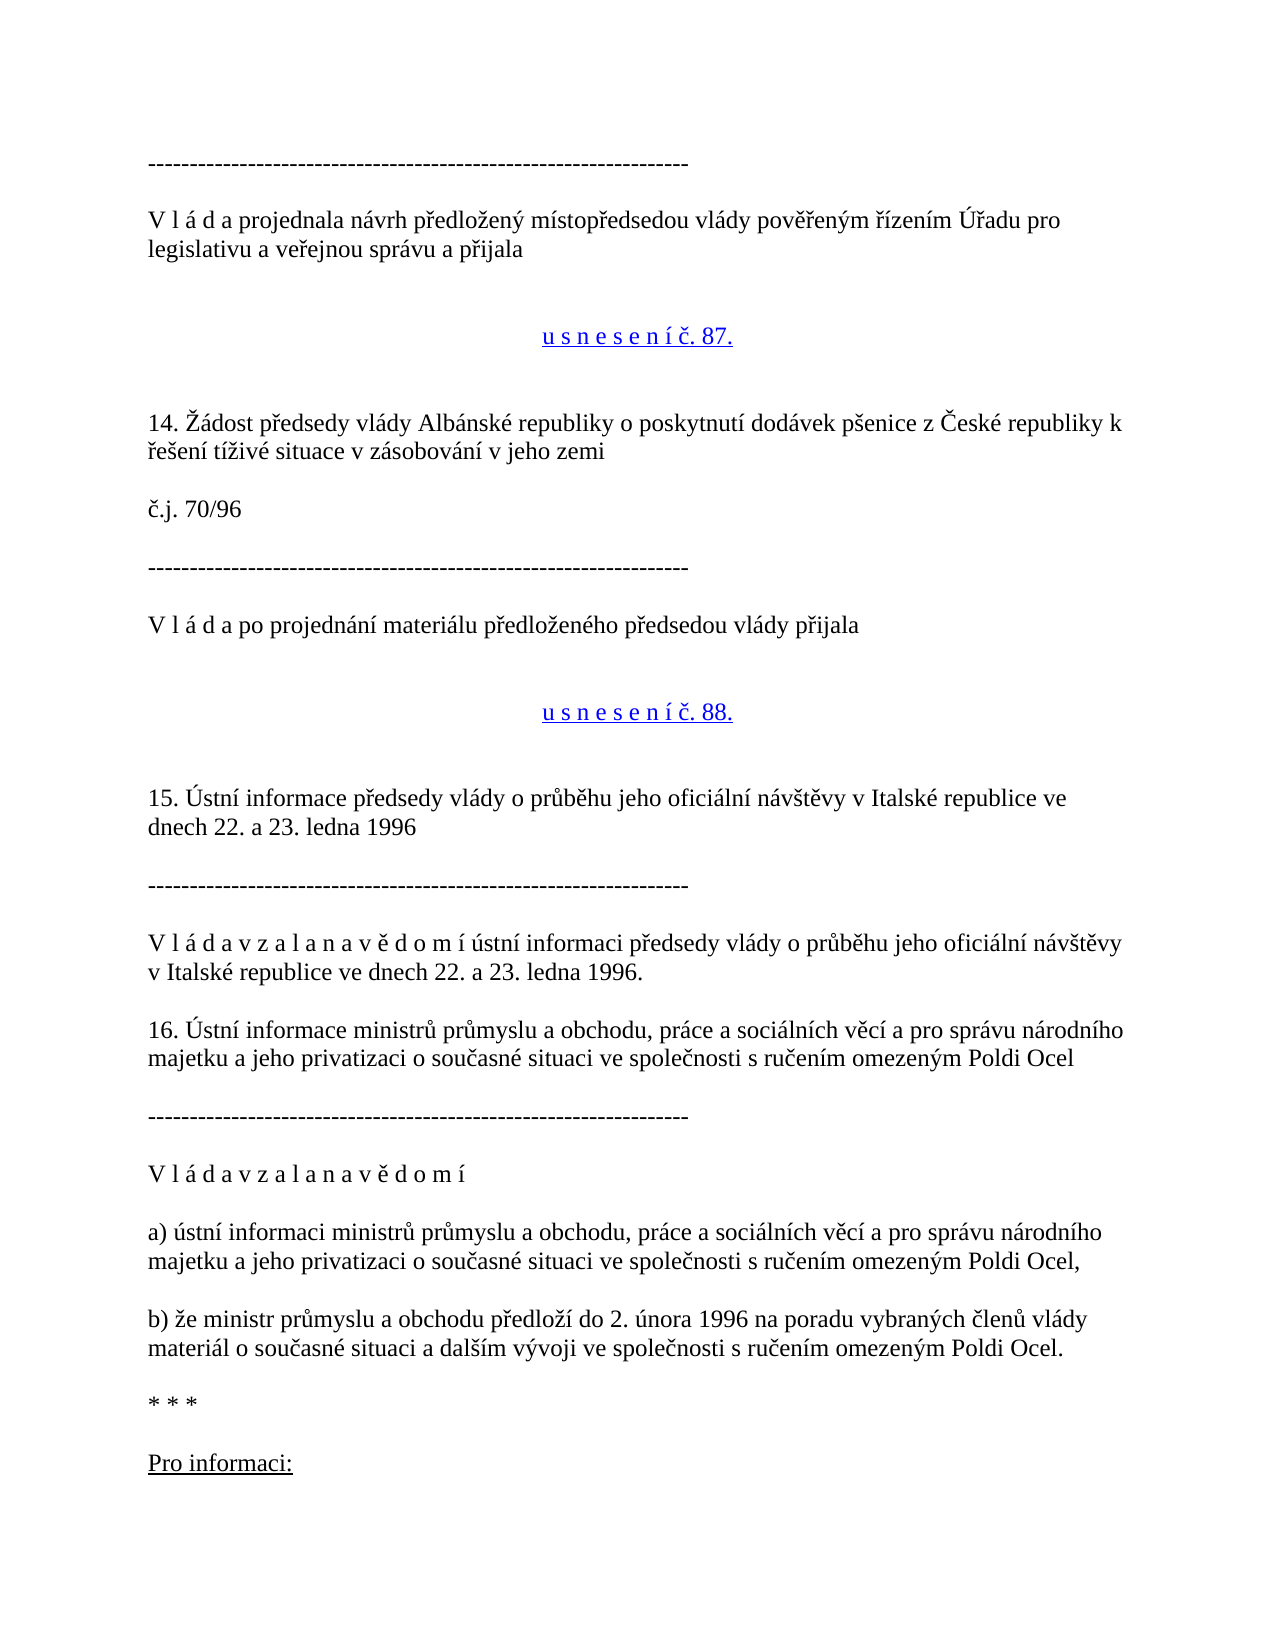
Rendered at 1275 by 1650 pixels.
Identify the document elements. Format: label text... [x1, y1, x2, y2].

text 16. Ústní informace ministrů průmyslu a obchodu, práce a sociálních věcí a pro správu národního majetku a jeho privatizaci o současné situaci ve společnosti s ručením omezeným Poldi Ocel [148, 1015, 1127, 1072]
text ----------------------------------------------------------------- [148, 1101, 1127, 1130]
text ----------------------------------------------------------------- [148, 552, 1127, 581]
text * * * [148, 1391, 1127, 1419]
text Pro informaci: [148, 1448, 1127, 1477]
text ----------------------------------------------------------------- [148, 870, 1127, 899]
text V l á d a v z a l a n a v ě d o m í ústní informaci předsedy vlády o průběhu jeho oficiální návštěvy v Italské republice ve dnech 22. a 23. ledna 1996. [148, 928, 1127, 986]
text a) ústní informaci ministrů průmyslu a obchodu, práce a sociálních věcí a pro správu národního majetku a jeho privatizaci o současné situaci ve společnosti s ručením omezeným Poldi Ocel, [148, 1217, 1127, 1275]
text ----------------------------------------------------------------- [148, 148, 1127, 176]
text V l á d a projednala návrh předložený místopředsedou vlády pověřeným řízením Úřadu pro legislativu a veřejnou správu a přijala [148, 206, 1127, 263]
text b) že ministr průmyslu a obchodu předloží do 2. února 1996 na poradu vybraných členů vlády materiál o současné situaci a dalším vývoji ve společnosti s ručením omezeným Poldi Ocel. [148, 1304, 1127, 1361]
text 15. Ústní informace předsedy vlády o průběhu jeho oficiální návštěvy v Italské republice ve dnech 22. a 23. ledna 1996 [148, 783, 1127, 841]
text u s n e s e n í č. 88. [148, 668, 1127, 726]
text u s n e s e n í č. 87. [148, 292, 1127, 350]
text č.j. 70/96 [148, 494, 1127, 523]
text V l á d a v z a l a n a v ě d o m í [148, 1159, 1127, 1188]
text V l á d a po projednání materiálu předloženého předsedou vlády přijala [148, 610, 1127, 639]
text 14. Žádost předsedy vlády Albánské republiky o poskytnutí dodávek pšenice z České republiky k řešení tíživé situace v zásobování v jeho zemi [148, 408, 1127, 465]
